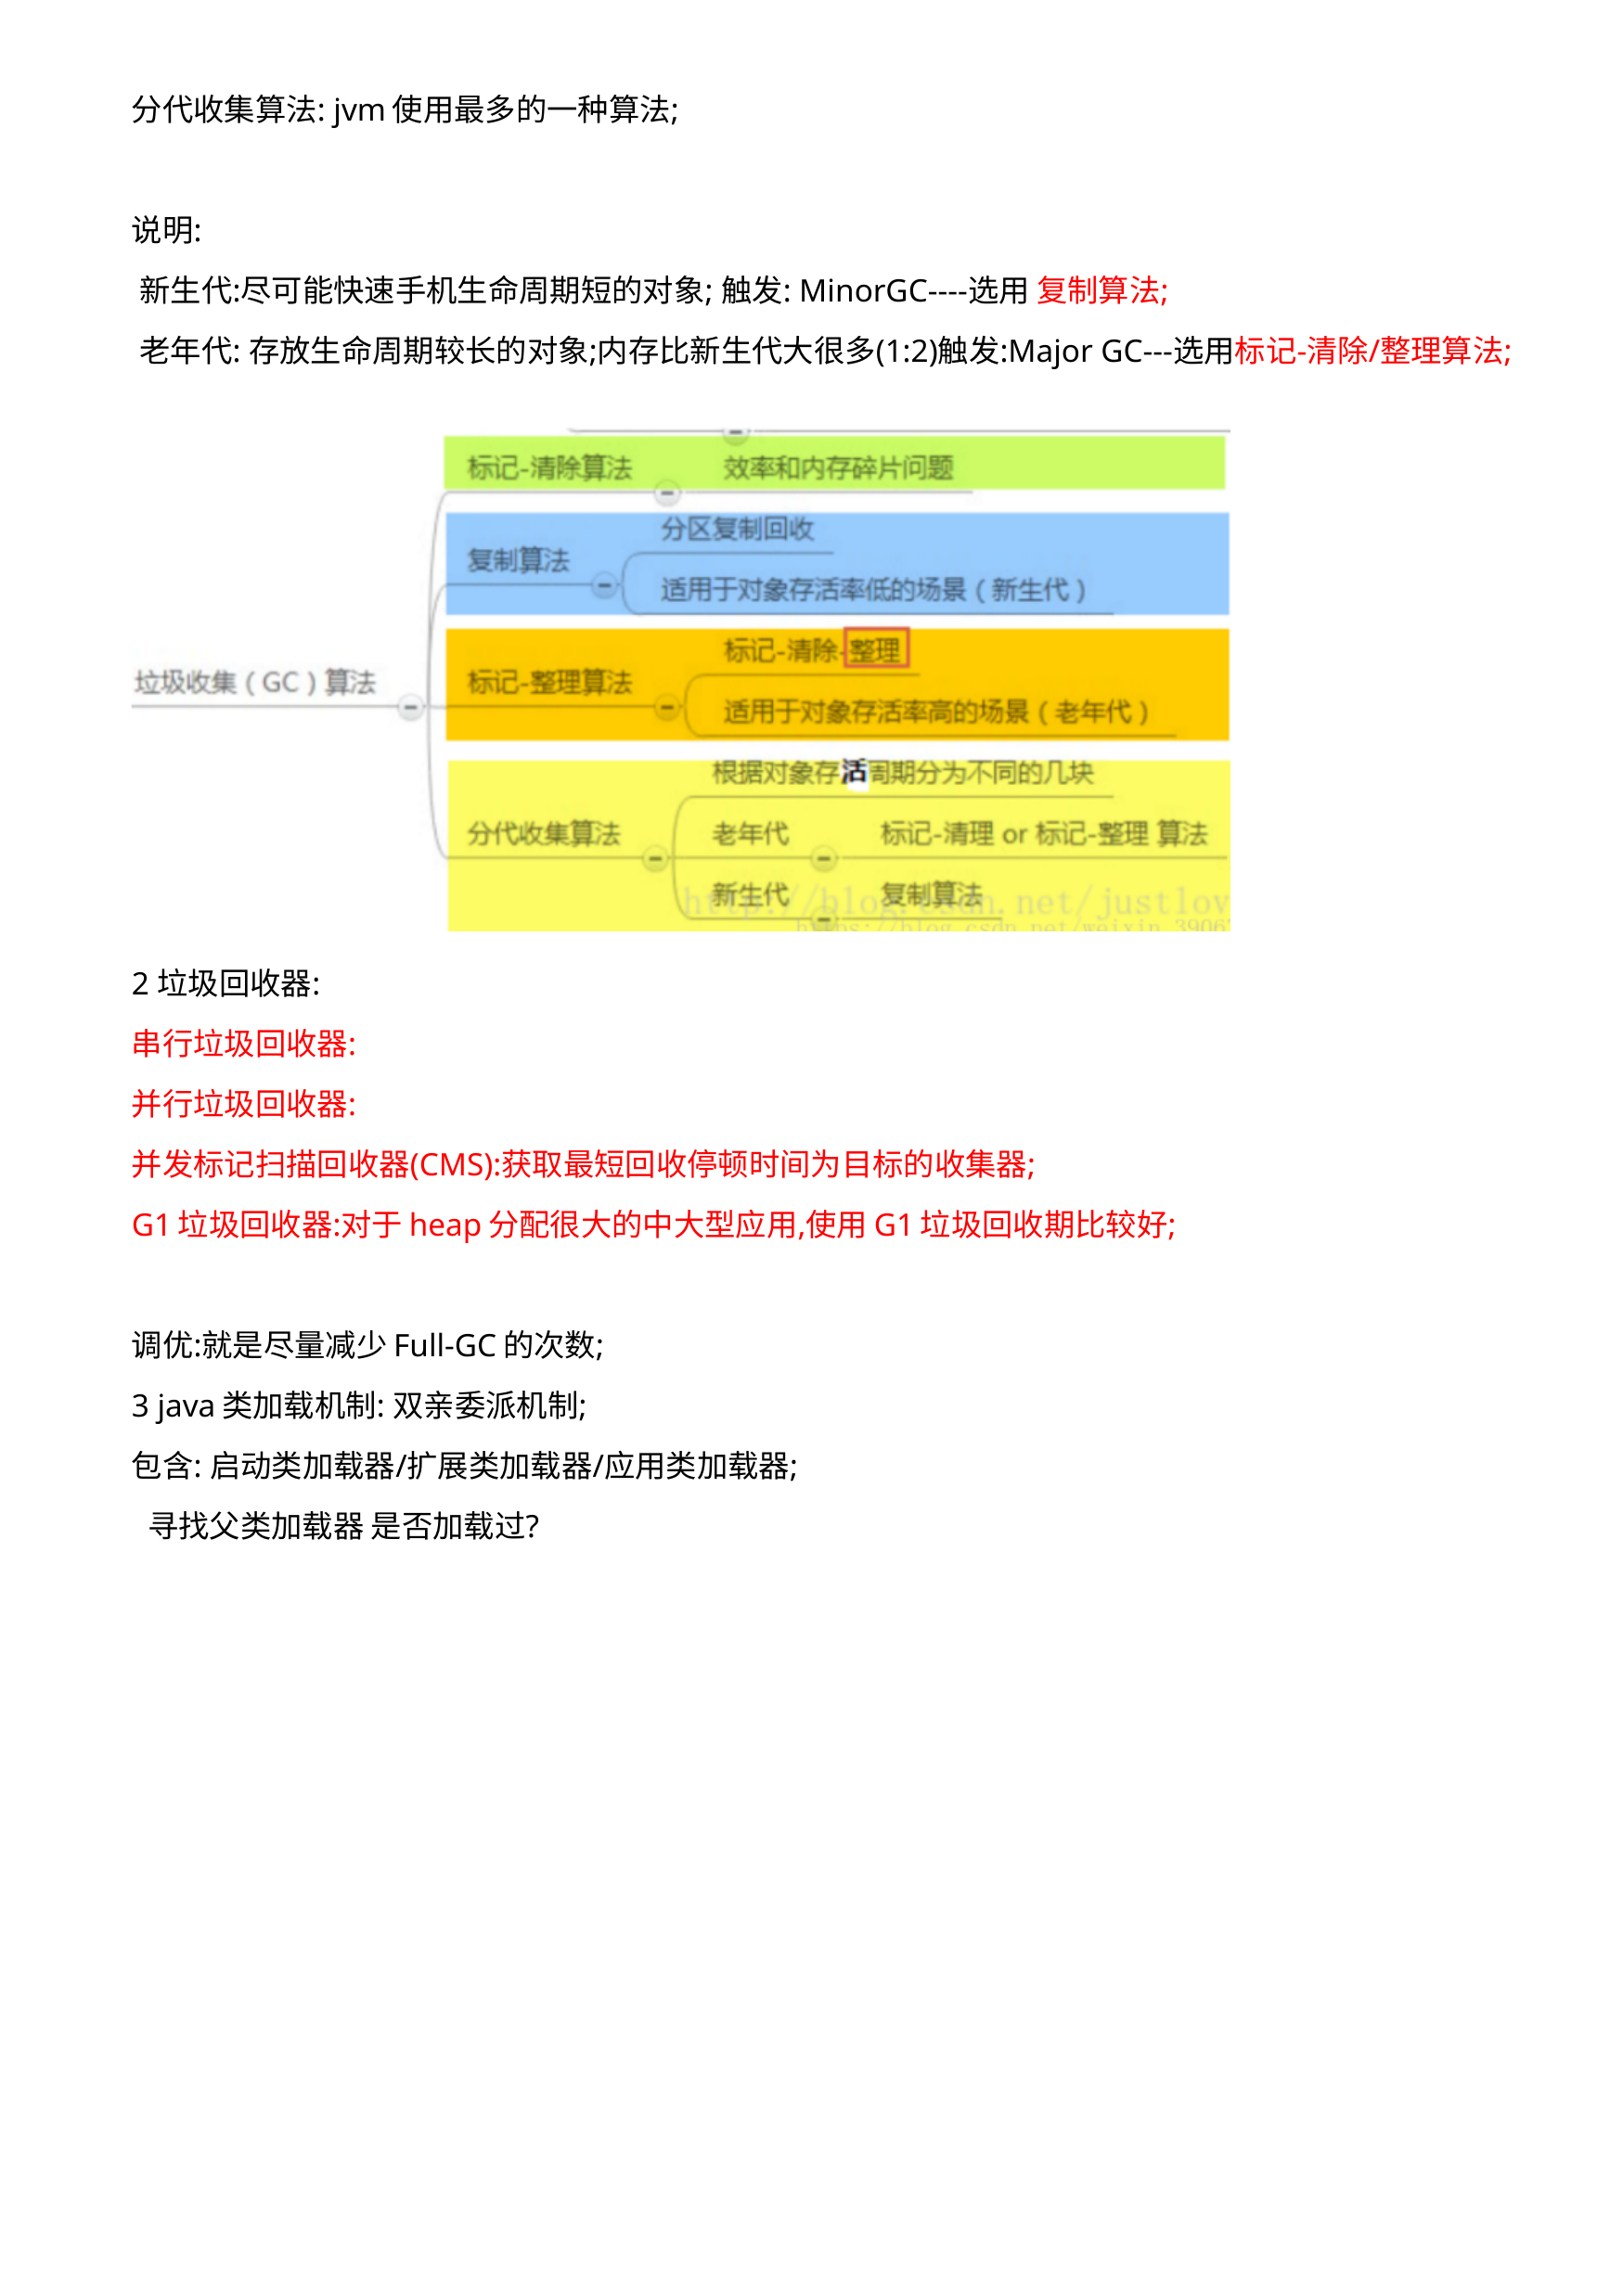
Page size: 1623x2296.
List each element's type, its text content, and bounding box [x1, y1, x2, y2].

text 并发标记扫描回收器(CMS):获取最短回收停顿时间为目标的收集器; [70, 1133, 1552, 1193]
text 包含: 启动类加载器/扩展类加载器/应用类加载器; [70, 1434, 1552, 1494]
text 2 垃圾回收器: [70, 952, 1552, 1012]
text 新生代:尽可能快速手机生命周期短的对象; 触发: MinorGC----选用 复制算法; [70, 258, 1552, 318]
text 老年代: 存放生命周期较长的对象;内存比新生代大很多(1:2)触发:Major GC---选用标记-清除/整理算法; [70, 318, 1552, 378]
picture [131, 378, 1230, 931]
text 说明: [70, 198, 1552, 258]
text 3 java类加载机制: 双亲委派机制; [70, 1374, 1552, 1434]
text 调优:就是尽量减少Full-GC的次数; [70, 1314, 1552, 1374]
text 串行垃圾回收器: [70, 1012, 1552, 1072]
text G1垃圾回收器:对于heap分配很大的中大型应用,使用G1垃圾回收期比较好; [70, 1193, 1552, 1253]
text 分代收集算法: jvm使用最多的一种算法; [70, 77, 1552, 137]
text 并行垃圾回收器: [70, 1072, 1552, 1133]
text 寻找父类加载器 是否加载过? [70, 1494, 1552, 1555]
